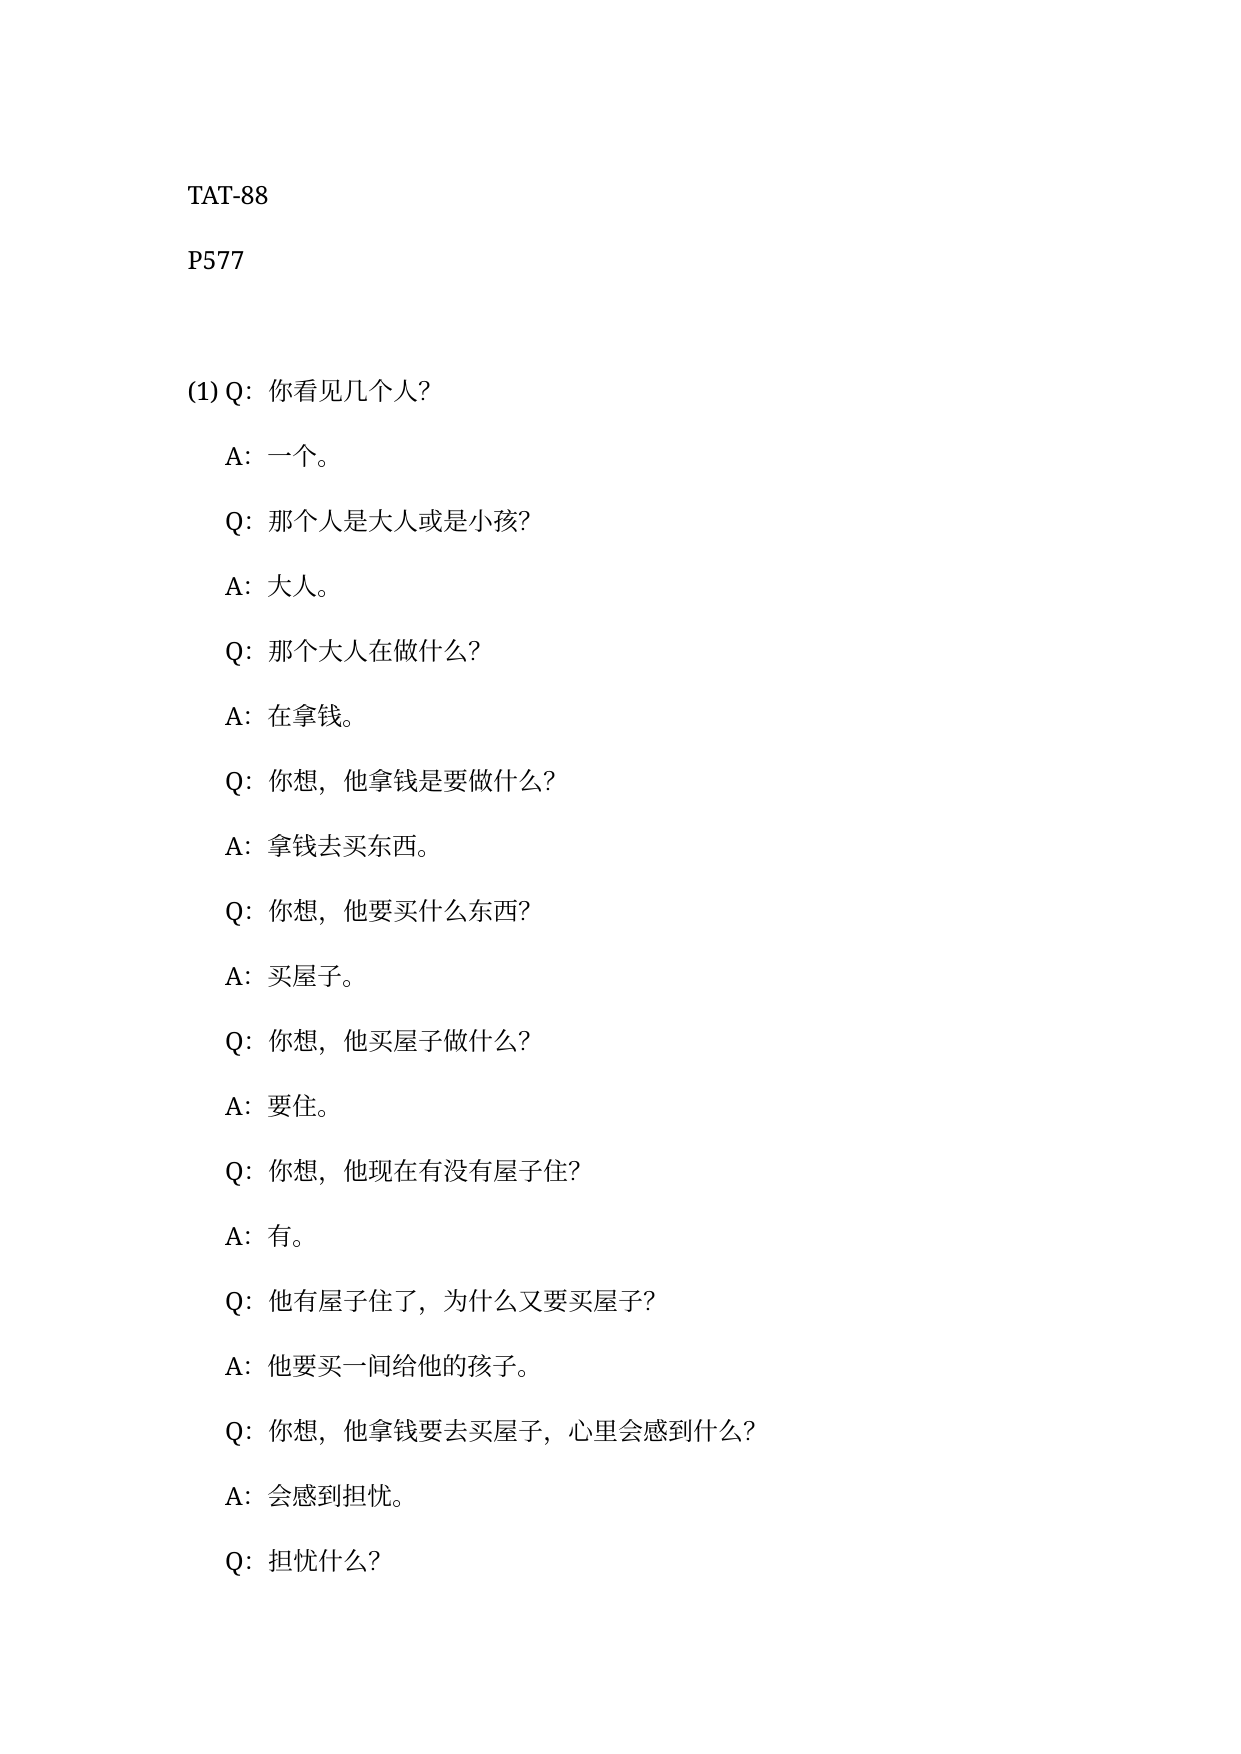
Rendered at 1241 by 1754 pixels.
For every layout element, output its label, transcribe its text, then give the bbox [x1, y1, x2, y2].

list A：会感到担忧。 [225, 1462, 1053, 1527]
list Q：那个大人在做什么？ [225, 617, 1053, 682]
list A：有。 [225, 1202, 1053, 1267]
list Q：你想，他拿钱要去买屋子，心里会感到什么？ [225, 1397, 1053, 1462]
list A：拿钱去买东西。 [225, 812, 1053, 877]
list A：大人。 [225, 552, 1053, 617]
list A：一个。 [225, 422, 1053, 487]
list Q：那个人是大人或是小孩？ [225, 487, 1053, 552]
list Q：你看见几个人？ [187, 357, 1053, 422]
list Q：担忧什么？ [225, 1527, 1053, 1592]
text P577 [187, 227, 1053, 292]
list A：在拿钱。 [225, 682, 1053, 747]
list Q：他有屋子住了，为什么又要买屋子？ [225, 1267, 1053, 1332]
list A：他要买一间给他的孩子。 [225, 1332, 1053, 1397]
list Q：你想，他买屋子做什么？ [225, 1007, 1053, 1072]
list Q：你想，他拿钱是要做什么？ [225, 747, 1053, 812]
list Q：你想，他现在有没有屋子住？ [225, 1137, 1053, 1202]
list Q：你想，他要买什么东西？ [225, 877, 1053, 942]
list A：买屋子。 [225, 942, 1053, 1007]
text TAT-88 [187, 162, 1053, 227]
list A：要住。 [225, 1072, 1053, 1137]
